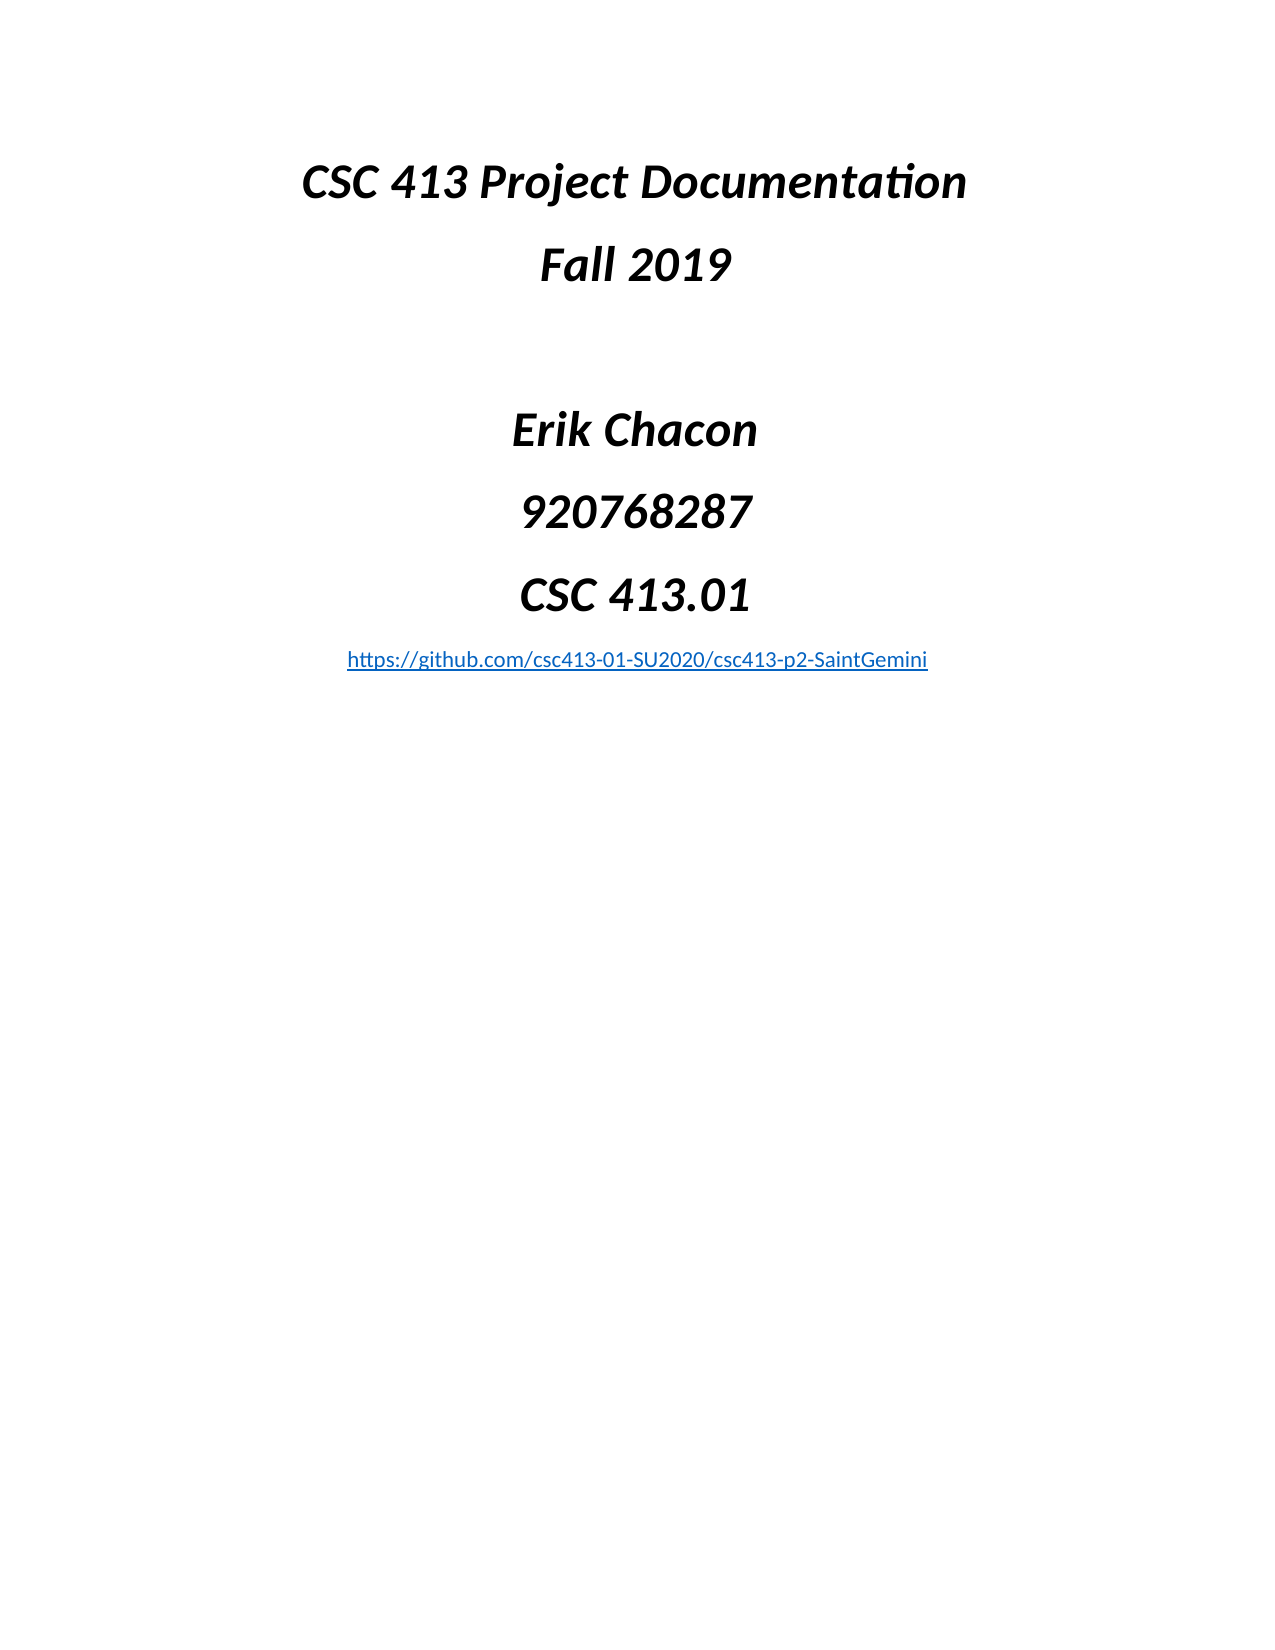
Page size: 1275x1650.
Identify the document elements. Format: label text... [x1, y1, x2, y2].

text Erik Chacon [150, 397, 1125, 458]
text https://github.com/csc413-01-SU2020/csc413-p2-SaintGemini [150, 645, 1125, 673]
text Fall 2019 [150, 232, 1125, 293]
text CSC 413 Project Documentation [150, 150, 1125, 211]
text 920768287 [150, 480, 1125, 541]
text CSC 413.01 [150, 562, 1125, 623]
